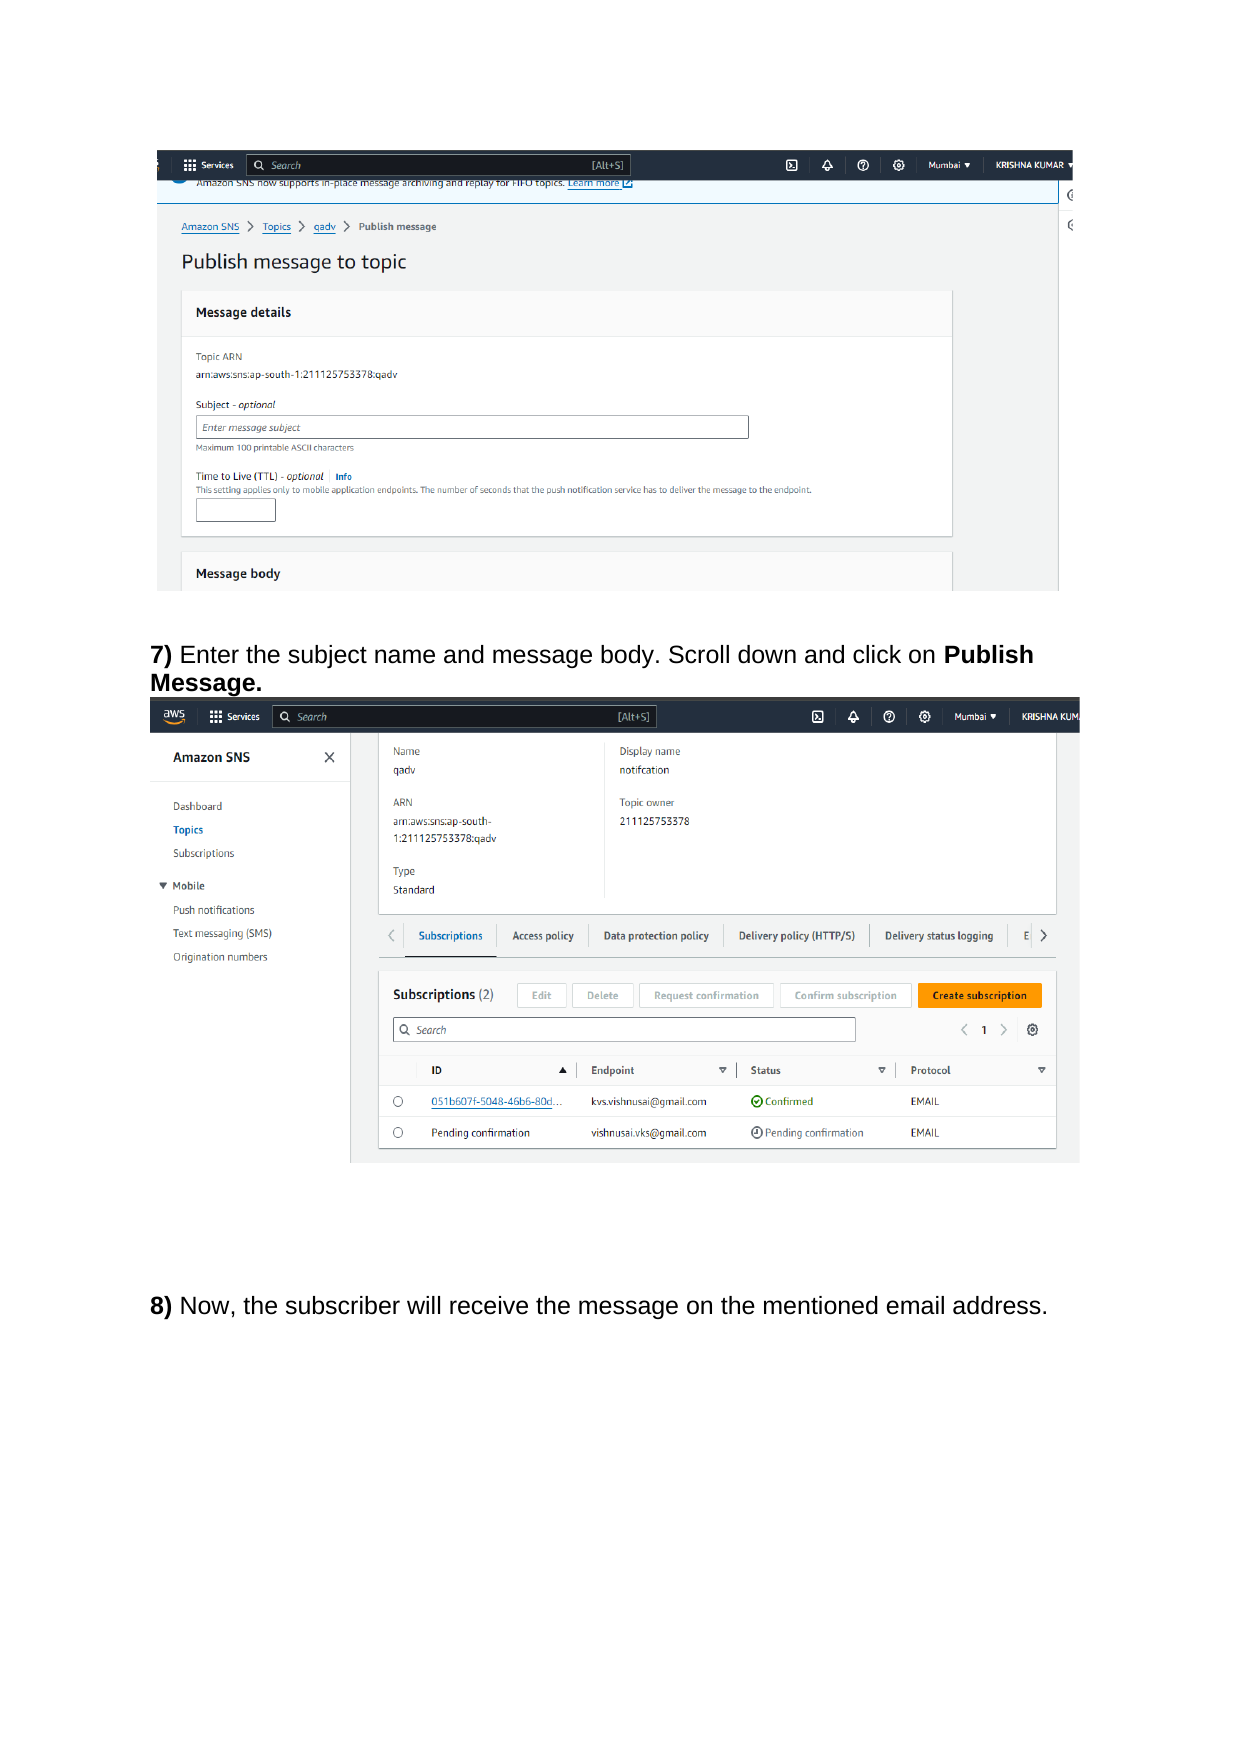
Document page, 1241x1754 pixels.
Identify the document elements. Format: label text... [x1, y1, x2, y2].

text 7) Enter the subject name and message body. Scroll down and click on Publish Message. [150, 640, 1090, 697]
text 8) Now, the subscriber will receive the message on the mentioned email address. [150, 1291, 1090, 1320]
picture [157, 150, 1073, 591]
picture [150, 697, 1080, 1163]
